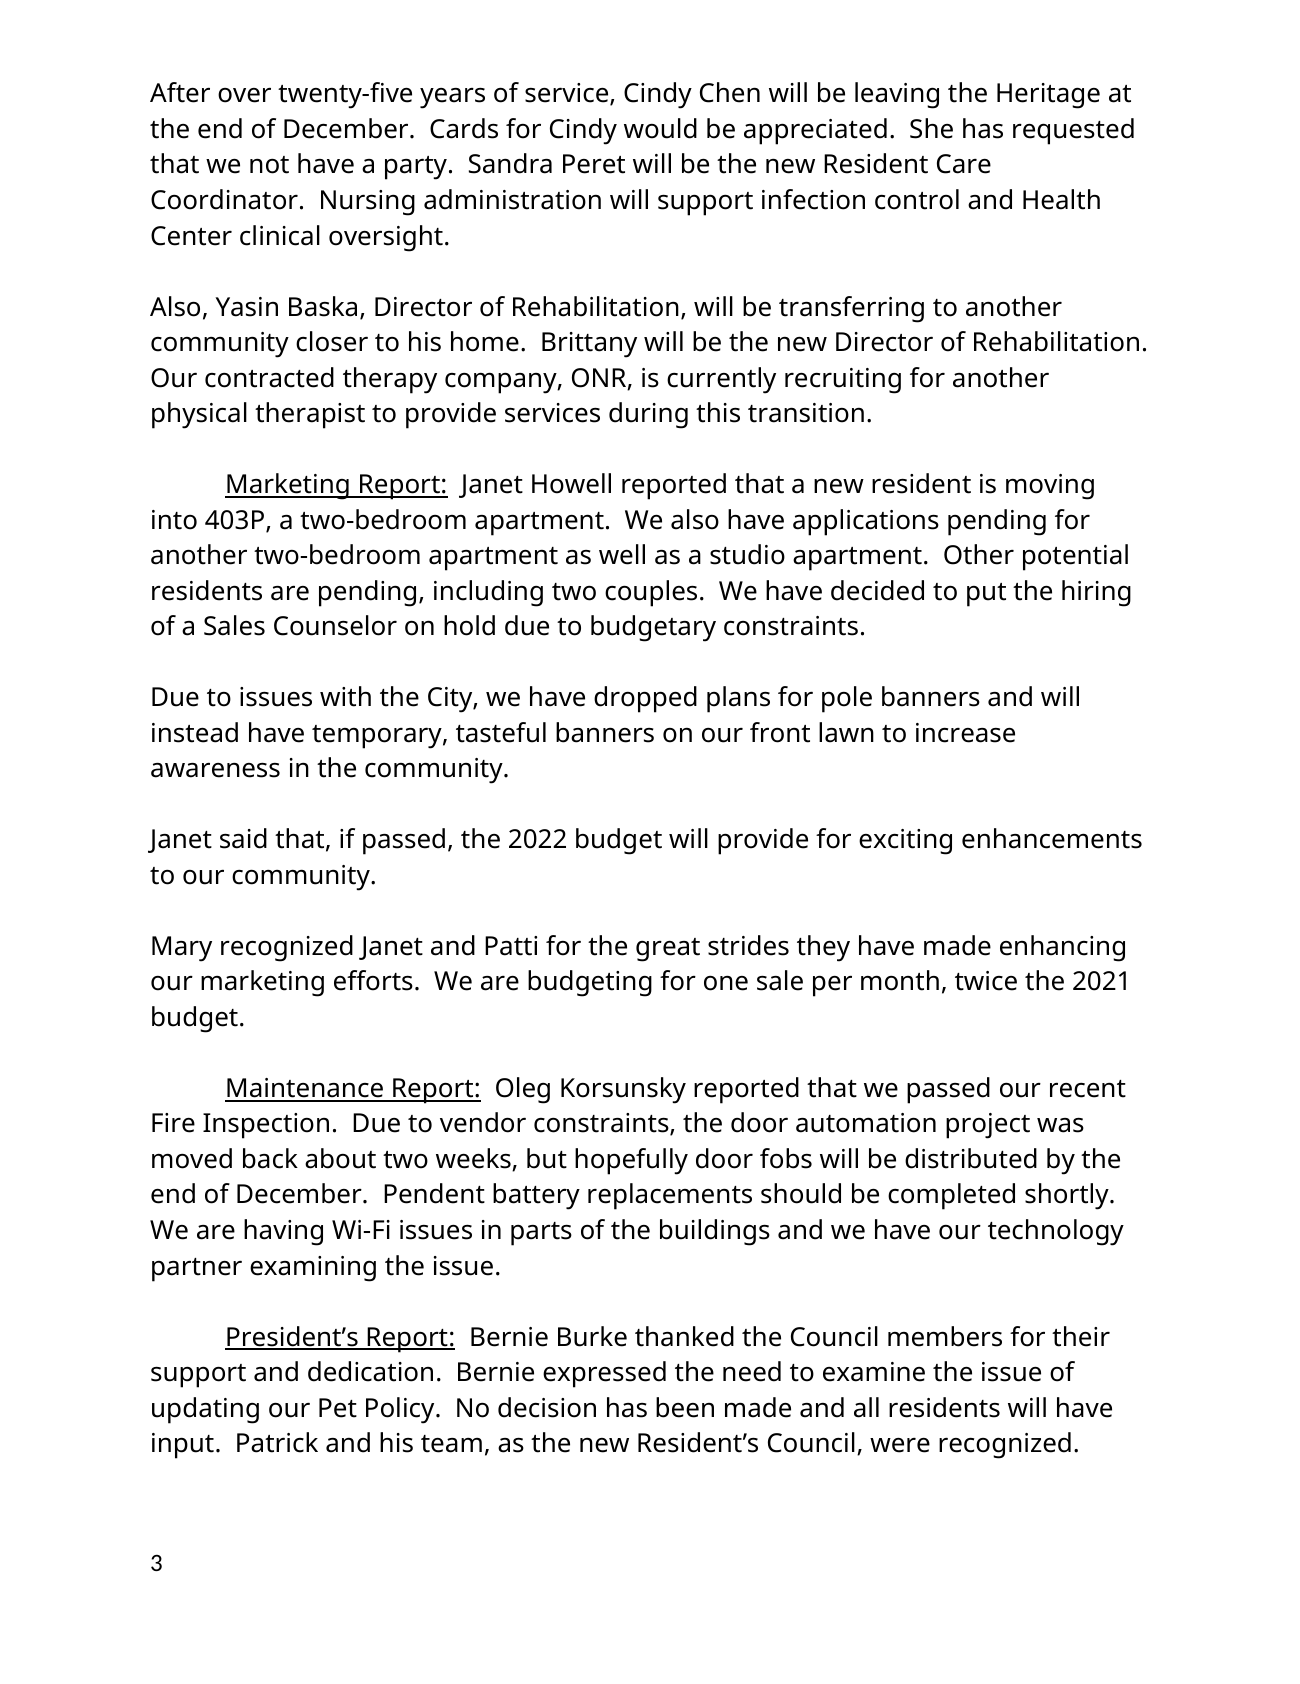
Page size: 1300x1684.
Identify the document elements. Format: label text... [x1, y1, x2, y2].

text Also, Yasin Baska, Director of Rehabilitation, will be transferring to another community closer to his home. Brittany will be the new Director of Rehabilitation. Our contracted therapy company, ONR, is currently recruiting for another physical therapist to provide services during this transition. [150, 288, 1149, 430]
text After over twenty-five years of service, Cindy Chen will be leaving the Heritage at the end of December. Cards for Cindy would be appreciated. She has requested that we not have a party. Sandra Peret will be the new Resident Care Coordinator. Nursing administration will support infection control and Health Center clinical oversight. [150, 75, 1149, 253]
text Janet said that, if passed, the 2022 budget will provide for exciting enhancements to our community. [150, 821, 1149, 892]
text President’s Report: Bernie Burke thanked the Council members for their support and dedication. Bernie expressed the need to examine the issue of updating our Pet Policy. No decision has been made and all residents will have input. Patrick and his team, as the new Resident’s Council, were recognized. [150, 1318, 1149, 1460]
text Maintenance Report: Oleg Korsunsky reported that we passed our recent Fire Inspection. Due to vendor constraints, the door automation project was moved back about two weeks, but hopefully door fobs will be distributed by the end of December. Pendent battery replacements should be completed shortly. We are having Wi-Fi issues in parts of the buildings and we have our technology partner examining the issue. [150, 1069, 1149, 1283]
text Due to issues with the City, we have dropped plans for pole banners and will instead have temporary, tasteful banners on our front lawn to increase awareness in the community. [150, 679, 1149, 785]
text Marketing Report: Janet Howell reported that a new resident is moving into 403P, a two-bedroom apartment. We also have applications pending for another two-bedroom apartment as well as a studio apartment. Other potential residents are pending, including two couples. We have decided to put the hiring of a Sales Counselor on hold due to budgetary constraints. [150, 466, 1149, 643]
text Mary recognized Janet and Patti for the great strides they have made enhancing our marketing efforts. We are budgeting for one sale per month, twice the 2021 budget. [150, 927, 1149, 1034]
